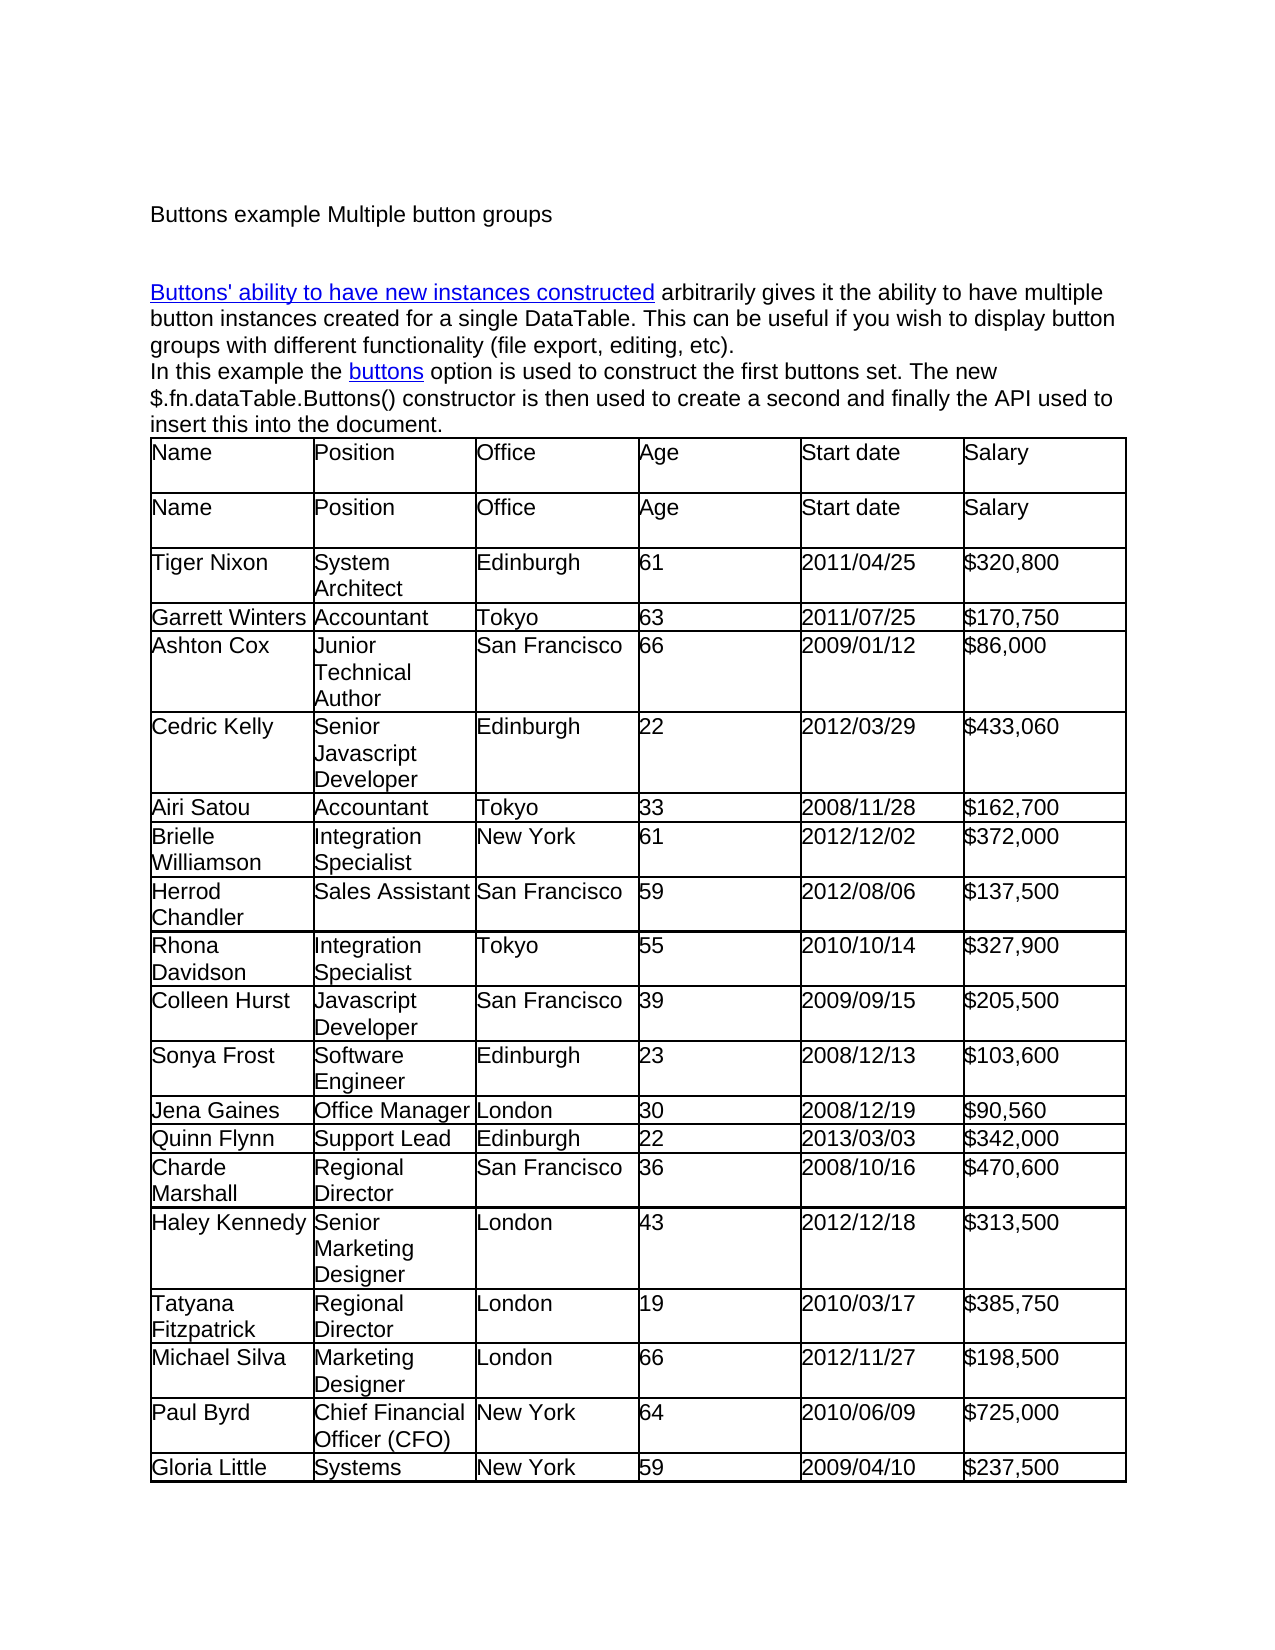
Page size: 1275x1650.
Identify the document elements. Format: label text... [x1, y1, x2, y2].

table_cell $86,000 [965, 632, 1125, 711]
table_cell 2009/09/15 [802, 987, 963, 1040]
table_cell 2012/12/18 [802, 1209, 963, 1287]
table_header Age [640, 439, 800, 492]
table_cell $137,500 [965, 878, 1125, 930]
table_cell 2010/06/09 [802, 1399, 963, 1452]
table_cell $170,750 [965, 604, 1125, 630]
text In this example the buttons option is used to construct the first buttons set. The new $.fn.dataTable.Buttons() constructor is then used to create a second and finally the API used to insert this into the document. [150, 358, 1125, 437]
table_cell Name [152, 494, 313, 547]
table_cell Sales Assistant [315, 878, 475, 930]
table_cell New York [477, 823, 638, 876]
table_cell Airi Satou [152, 794, 313, 821]
table_cell New York [477, 1399, 638, 1452]
table_cell Regional Director [315, 1290, 475, 1342]
table_cell 2011/07/25 [802, 604, 963, 630]
table_cell $205,500 [965, 987, 1125, 1040]
table_header Start date [802, 439, 963, 492]
table_cell San Francisco [477, 987, 638, 1040]
table_cell Herrod Chandler [152, 878, 313, 930]
table_cell Start date [802, 494, 963, 547]
table_cell 2013/03/03 [802, 1125, 963, 1152]
table_cell Accountant [315, 794, 475, 821]
table_cell Brielle Williamson [152, 823, 313, 876]
table_cell Marketing Designer [315, 1344, 475, 1397]
table_cell $320,800 [965, 549, 1125, 602]
table_cell $342,000 [965, 1125, 1125, 1152]
table_cell 2008/12/19 [802, 1097, 963, 1123]
table_cell 2012/03/29 [802, 713, 963, 792]
table_cell Office Manager [315, 1097, 475, 1123]
table_cell $198,500 [965, 1344, 1125, 1397]
table_cell Rhona Davidson [152, 933, 313, 985]
table_cell Edinburgh [477, 713, 638, 792]
table_cell London [477, 1290, 638, 1342]
table_cell Junior Technical Author [315, 632, 475, 711]
table_cell System Architect [315, 549, 475, 602]
table_cell $372,000 [965, 823, 1125, 876]
table_cell Tatyana Fitzpatrick [152, 1290, 313, 1342]
table_cell 23 [640, 1042, 800, 1095]
table_cell 2012/08/06 [802, 878, 963, 930]
table_cell Colleen Hurst [152, 987, 313, 1040]
table_cell New York [477, 1454, 638, 1480]
table_cell Senior Marketing Designer [315, 1209, 475, 1287]
table_cell $162,700 [965, 794, 1125, 821]
table_cell Senior Javascript Developer [315, 713, 475, 792]
table_cell Michael Silva [152, 1344, 313, 1397]
table_cell $385,750 [965, 1290, 1125, 1342]
table_cell Quinn Flynn [152, 1125, 313, 1152]
table_cell Office [477, 494, 638, 547]
table_cell 2009/04/10 [802, 1454, 963, 1480]
table_cell $470,600 [965, 1154, 1125, 1206]
table_cell Cedric Kelly [152, 713, 313, 792]
table_cell Ashton Cox [152, 632, 313, 711]
table_header Name [152, 439, 313, 492]
table_cell Regional Director [315, 1154, 475, 1206]
table_cell San Francisco [477, 878, 638, 930]
table_header Position [315, 439, 475, 492]
table_cell 66 [640, 1344, 800, 1397]
table_cell 2009/01/12 [802, 632, 963, 711]
table_cell 36 [640, 1154, 800, 1206]
table_cell Jena Gaines [152, 1097, 313, 1123]
table_cell $433,060 [965, 713, 1125, 792]
table_cell 2008/11/28 [802, 794, 963, 821]
table_cell 59 [640, 878, 800, 930]
table_cell Tokyo [477, 794, 638, 821]
table_cell Garrett Winters [152, 604, 313, 630]
table_cell 2008/12/13 [802, 1042, 963, 1095]
table_cell Sonya Frost [152, 1042, 313, 1095]
table_cell Salary [965, 494, 1125, 547]
table_cell London [477, 1344, 638, 1397]
table_cell $725,000 [965, 1399, 1125, 1452]
table_cell Integration Specialist [315, 823, 475, 876]
table_cell Charde Marshall [152, 1154, 313, 1206]
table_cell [315, 1454, 475, 1480]
table_cell 66 [640, 632, 800, 711]
table_cell $103,600 [965, 1042, 1125, 1095]
table_cell 43 [640, 1209, 800, 1287]
table_cell 2011/04/25 [802, 549, 963, 602]
table_cell 39 [640, 987, 800, 1040]
table_cell Edinburgh [477, 1125, 638, 1152]
table_header Office [477, 439, 638, 492]
table_cell Haley Kennedy [152, 1209, 313, 1287]
table_cell Edinburgh [477, 1042, 638, 1095]
table_cell 61 [640, 823, 800, 876]
table_cell 30 [640, 1097, 800, 1123]
table_cell Tokyo [477, 604, 638, 630]
table_cell Position [315, 494, 475, 547]
table_cell 2010/10/14 [802, 933, 963, 985]
table_cell 59 [640, 1454, 800, 1480]
table_cell $327,900 [965, 933, 1125, 985]
table_cell San Francisco [477, 1154, 638, 1206]
table_cell Software Engineer [315, 1042, 475, 1095]
table_cell Paul Byrd [152, 1399, 313, 1452]
table_header Salary [965, 439, 1125, 492]
table_cell San Francisco [477, 632, 638, 711]
table_cell Accountant [315, 604, 475, 630]
table_cell $237,500 [965, 1454, 1125, 1480]
table_cell 63 [640, 604, 800, 630]
table_cell Javascript Developer [315, 987, 475, 1040]
table_cell 19 [640, 1290, 800, 1342]
table_cell Integration Specialist [315, 933, 475, 985]
table_cell $313,500 [965, 1209, 1125, 1287]
table_cell Age [640, 494, 800, 547]
table_cell Gloria Little [152, 1454, 313, 1480]
table_cell 61 [640, 549, 800, 602]
table_cell Chief Financial Officer (CFO) [315, 1399, 475, 1452]
table_cell 55 [640, 933, 800, 985]
table_cell 2012/12/02 [802, 823, 963, 876]
table_cell Tiger Nixon [152, 549, 313, 602]
table_cell 2008/10/16 [802, 1154, 963, 1206]
table_cell $90,560 [965, 1097, 1125, 1123]
table_cell 64 [640, 1399, 800, 1452]
table_cell 2010/03/17 [802, 1290, 963, 1342]
table_cell London [477, 1209, 638, 1287]
table_cell Edinburgh [477, 549, 638, 602]
table_cell Tokyo [477, 933, 638, 985]
table_cell 2012/11/27 [802, 1344, 963, 1397]
text Buttons example Multiple button groups [150, 201, 1125, 228]
table_cell Support Lead [315, 1125, 475, 1152]
table_cell 33 [640, 794, 800, 821]
text Buttons' ability to have new instances constructed arbitrarily gives it the ability to have multiple button instances created for a single DataTable. This can be useful if you wish to display button groups with different functionality (file export, editing, etc). [150, 279, 1125, 358]
table_cell 22 [640, 713, 800, 792]
table_cell London [477, 1097, 638, 1123]
table_cell 22 [640, 1125, 800, 1152]
